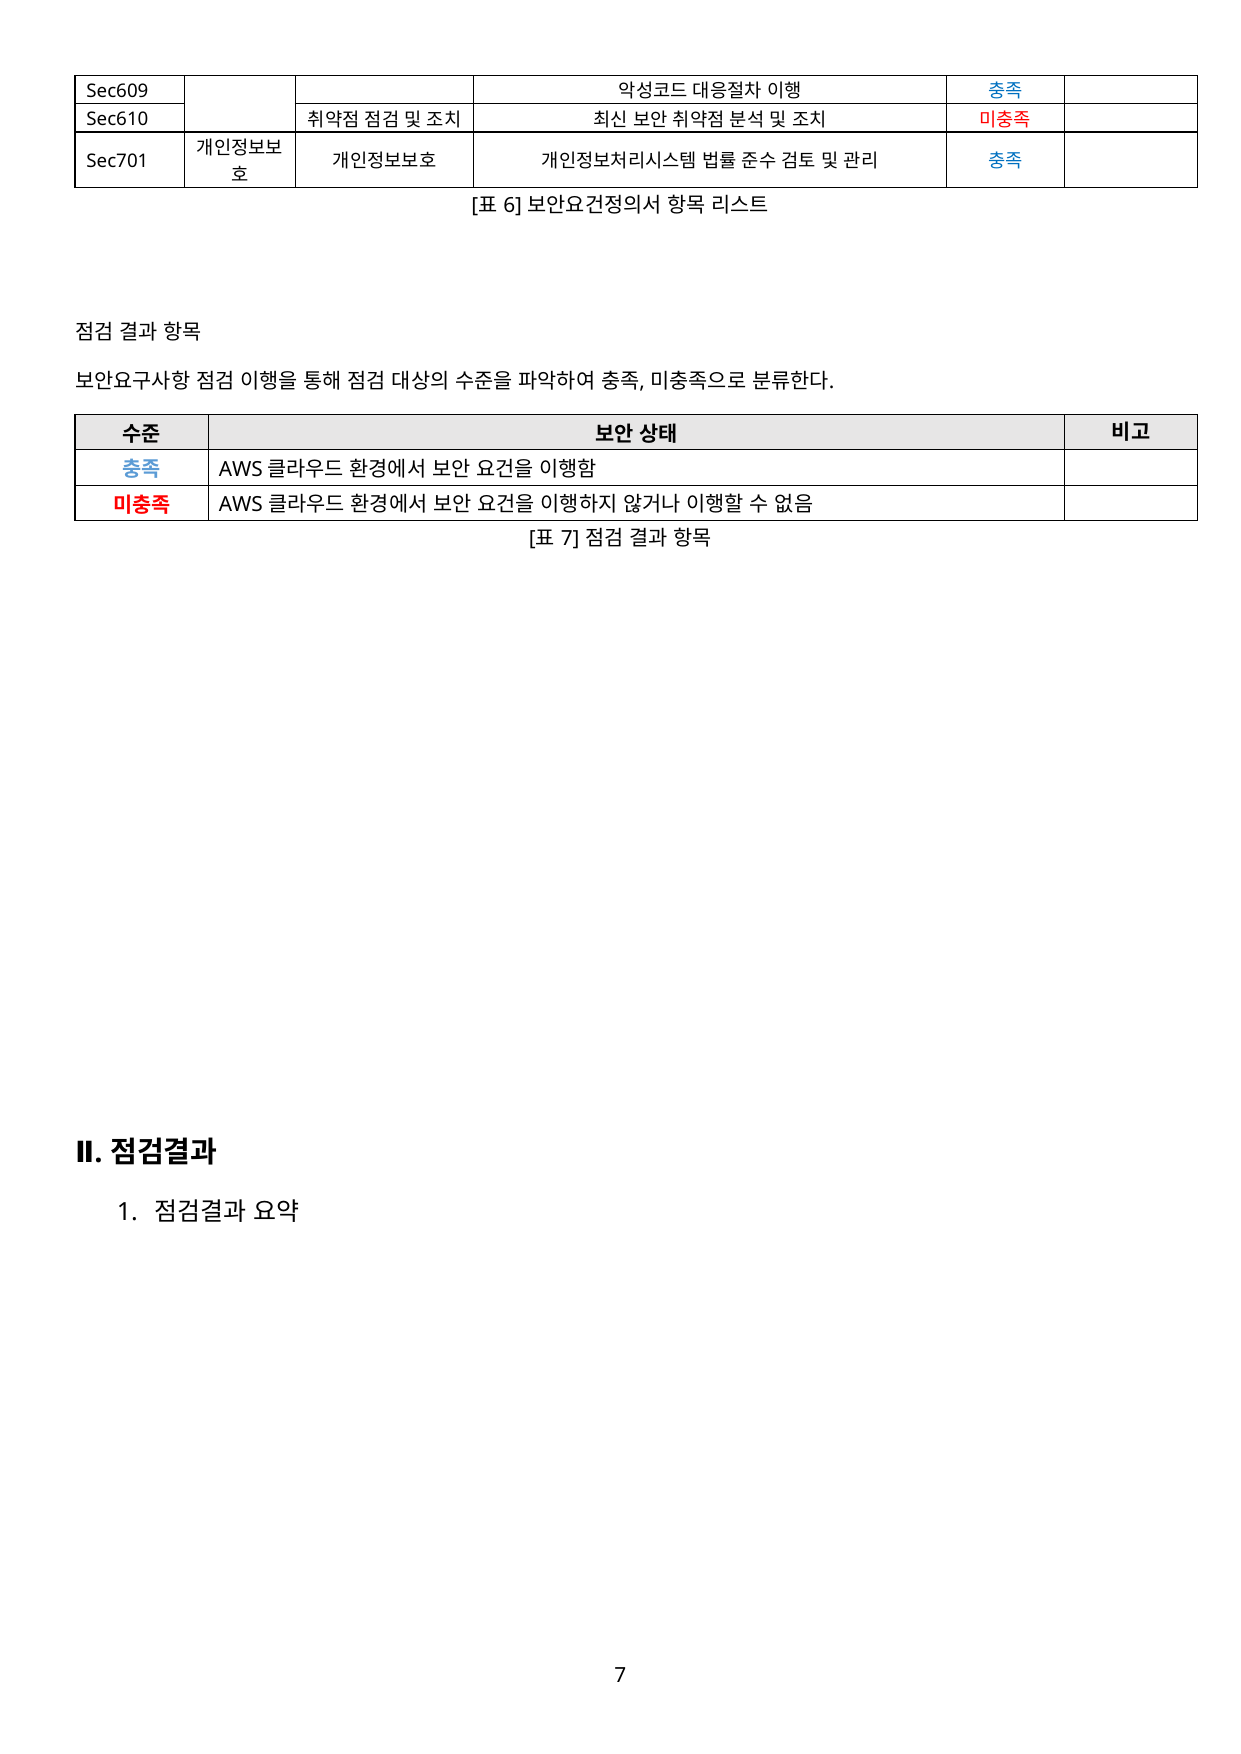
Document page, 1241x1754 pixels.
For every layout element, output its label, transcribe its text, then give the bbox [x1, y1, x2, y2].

subtitle 점검결과 요약 [117, 1191, 1165, 1227]
table_cell [1065, 133, 1197, 187]
text 보안요구사항 점검 이행을 통해 점검 대상의 수준을 파악하여 충족, 미충족으로 분류한다. [75, 364, 1165, 395]
table_cell [1065, 104, 1197, 131]
table_cell 미충족 [76, 486, 208, 520]
table_cell 충족 [76, 450, 208, 485]
text [표 7] 점검 결과 항목 [75, 521, 1165, 551]
table_header 비고 [1065, 415, 1197, 449]
table_cell AWS클라우드 환경에서 보안 요건을 이행함 [209, 450, 1064, 485]
table_cell Sec609 [76, 76, 184, 103]
table_header 보안 상태 [209, 415, 1064, 449]
table_cell 충족 [947, 133, 1064, 187]
table_cell 개인정보보호 [185, 133, 295, 187]
table_cell Sec610 [76, 104, 184, 131]
table_cell 개인정보보호 [296, 133, 473, 187]
text 점검 결과 항목 [75, 315, 1165, 345]
table_cell [1065, 450, 1197, 485]
table_cell 악성코드 통제 [296, 76, 473, 103]
table_cell 미충족 [947, 104, 1064, 131]
table_cell 최신 보안 취약점 분석 및 조치 [474, 104, 946, 131]
table_cell Sec701 [76, 133, 184, 187]
text [표 6] 보안요건정의서 항목 리스트 [75, 188, 1165, 218]
table_cell 충족 [947, 76, 1064, 103]
table_cell AWS 클라우드 환경에서 보안 요건을 이행하지 않거나 이행할 수 없음 [209, 486, 1064, 520]
table_header 수준 [76, 415, 208, 449]
table_cell 취약점 점검 및 조치 [296, 104, 473, 131]
table_cell [1065, 76, 1197, 103]
subtitle Ⅱ. 점검결과 [75, 1129, 1165, 1171]
table_cell 개인정보처리시스템 법률 준수 검토 및 관리 [474, 133, 946, 187]
table_cell [1065, 486, 1197, 520]
table_cell 악성코드 대응절차 이행 [474, 76, 946, 103]
